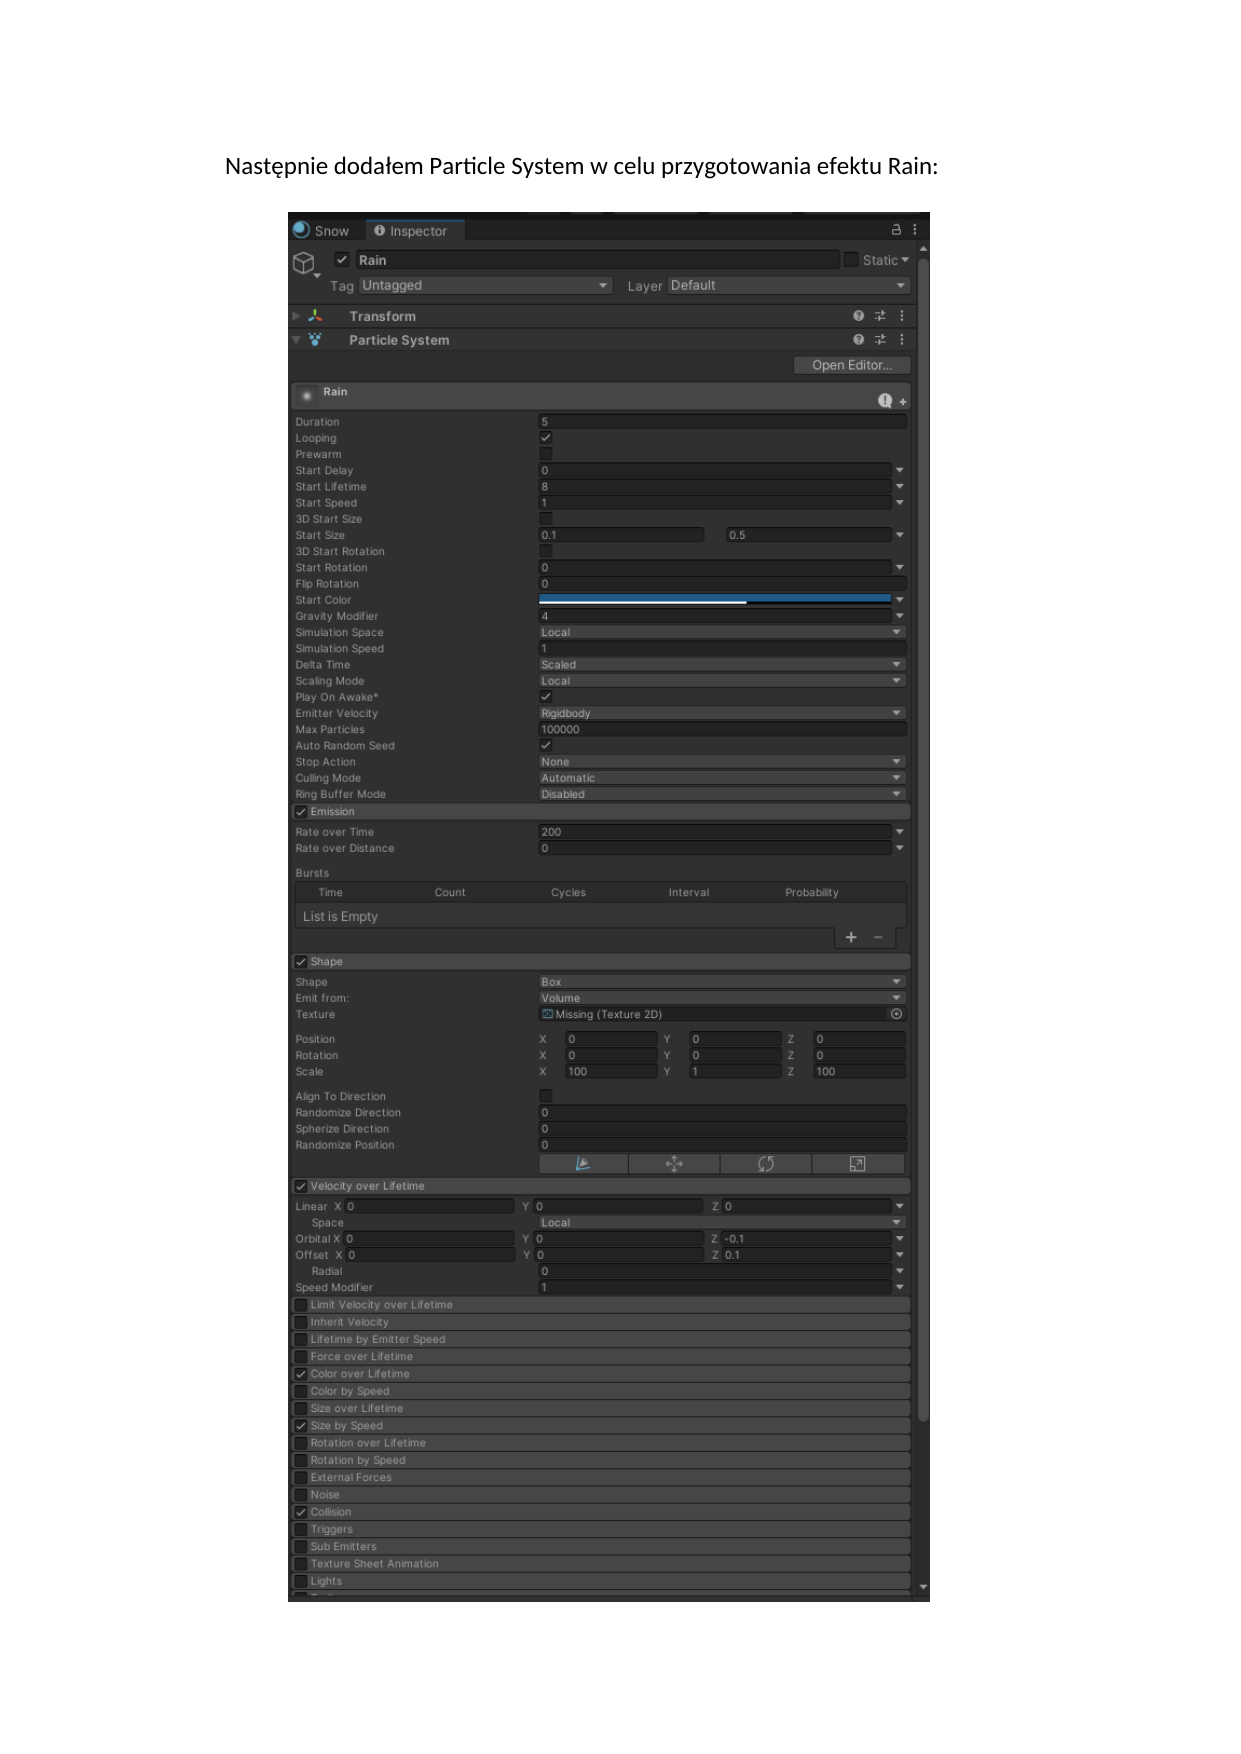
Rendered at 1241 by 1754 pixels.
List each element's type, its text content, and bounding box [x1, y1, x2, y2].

list Następnie dodałem Particle System w celu przygotowania efektu Rain: [225, 150, 993, 181]
picture [288, 212, 930, 1602]
